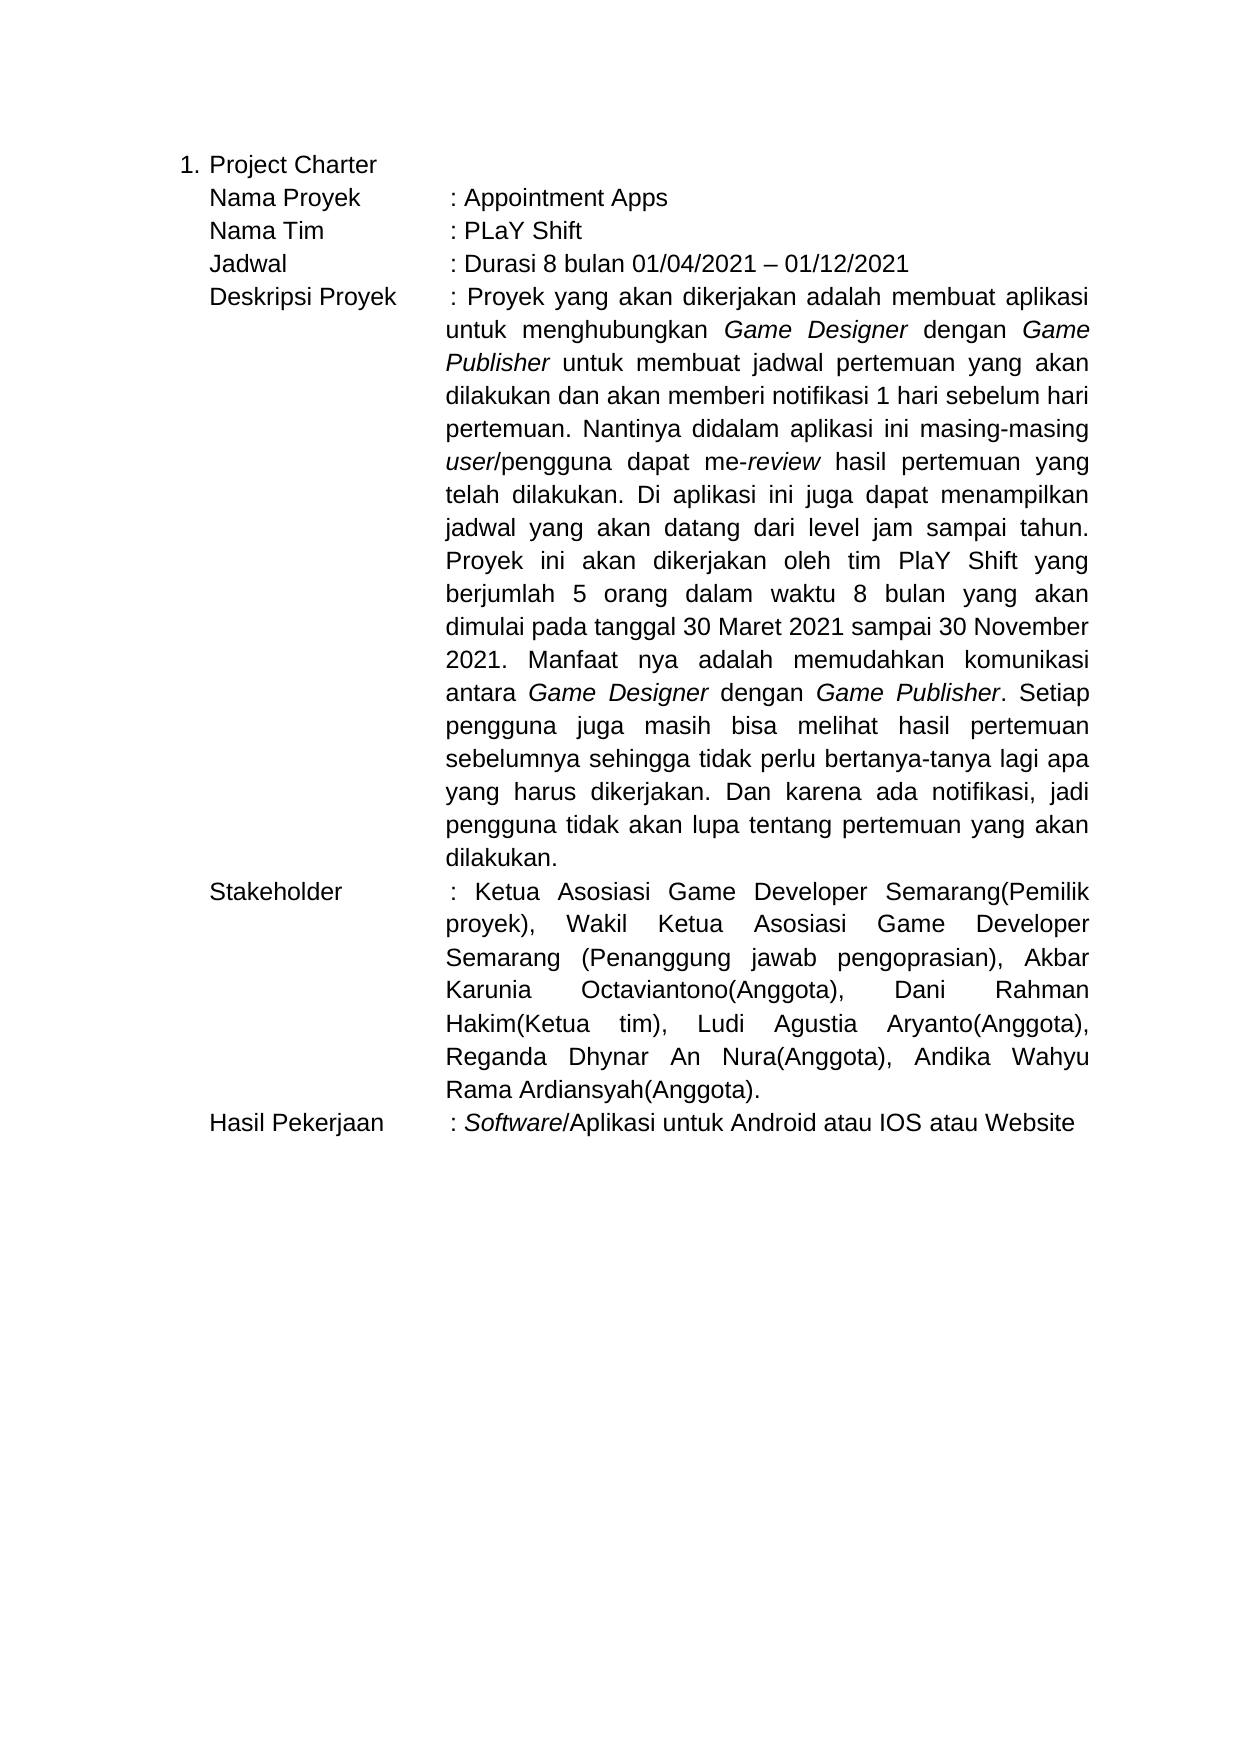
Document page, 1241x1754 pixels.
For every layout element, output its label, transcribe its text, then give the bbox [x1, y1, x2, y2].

list Nama Proyek : Appointment Apps [209, 183, 1090, 212]
list Deskripsi Proyek : Proyek yang akan dikerjakan adalah membuat aplikasi untuk menghubungkan Game Designer dengan Game Publisher untuk membuat jadwal pertemuan yang akan dilakukan dan akan memberi notifikasi 1 hari sebelum hari pertemuan. Nantinya didalam aplikasi ini masing-masing user/pengguna dapat me-review hasil pertemuan yang telah dilakukan. Di aplikasi ini juga dapat menampilkan jadwal yang akan datang dari level jam sampai tahun. Proyek ini akan dikerjakan oleh tim PlaY Shift yang berjumlah 5 orang dalam waktu 8 bulan yang akan dimulai pada tanggal 30 Maret 2021 sampai 30 November 2021. Manfaat nya adalah memudahkan komunikasi antara Game Designer dengan Game Publisher. Setiap pengguna juga masih bisa melihat hasil pertemuan sebelumnya sehingga tidak perlu bertanya-tanya lagi apa yang harus dikerjakan. Dan karena ada notifikasi, jadi pengguna tidak akan lupa tentang pertemuan yang akan dilakukan. [209, 282, 1090, 872]
list Hasil Pekerjaan : Software/Aplikasi untuk Android atau IOS atau Website [209, 1108, 1090, 1136]
list Stakeholder : Ketua Asosiasi Game Developer Semarang(Pemilik proyek), Wakil Ketua Asosiasi Game Developer Semarang (Penanggung jawab pengoprasian), Akbar Karunia Octaviantono(Anggota), Dani Rahman Hakim(Ketua tim), Ludi Agustia Aryanto(Anggota), Reganda Dhynar An Nura(Anggota), Andika Wahyu Rama Ardiansyah(Anggota). [209, 876, 1090, 1103]
list Project Charter [179, 150, 1090, 179]
list Jadwal : Durasi 8 bulan 01/04/2021 – 01/12/2021 [209, 249, 1090, 278]
list Nama Tim : PLaY Shift [209, 216, 1090, 245]
